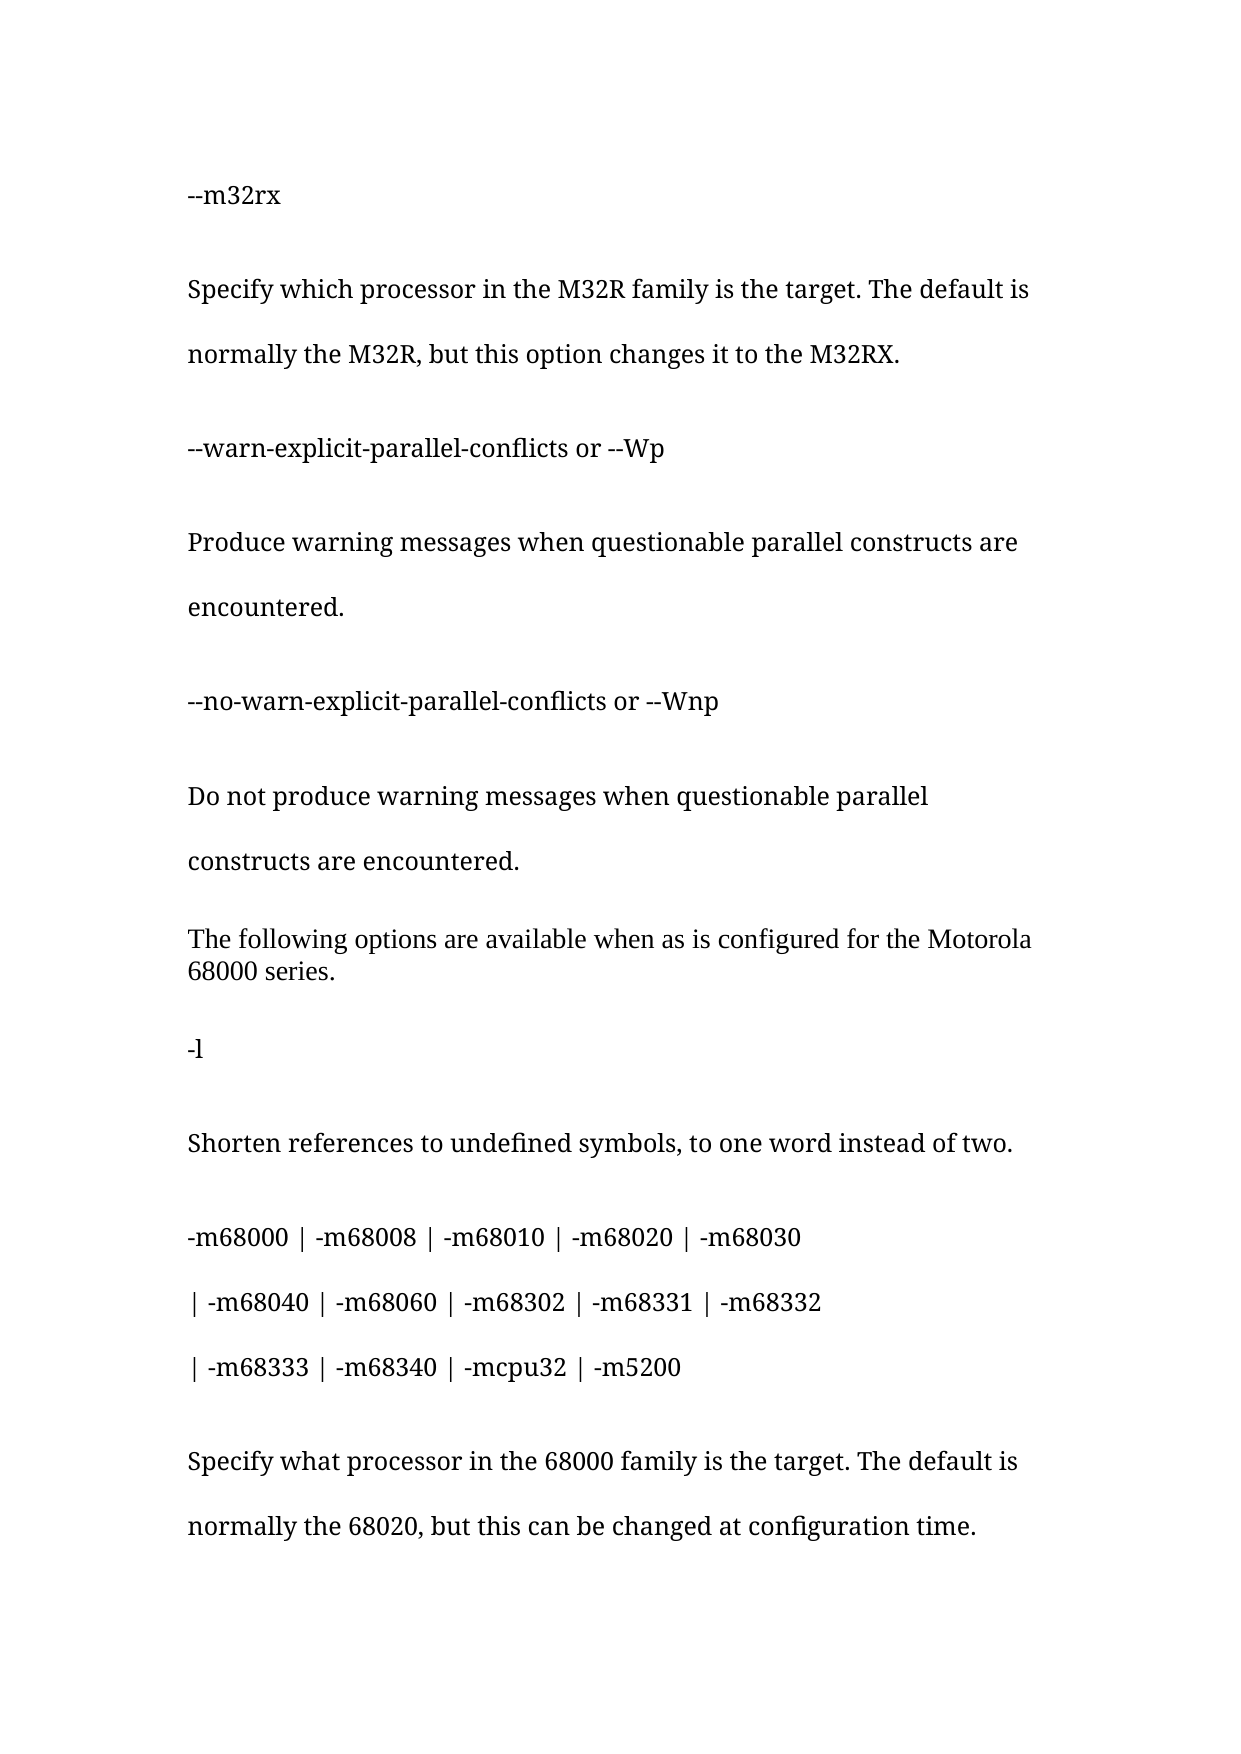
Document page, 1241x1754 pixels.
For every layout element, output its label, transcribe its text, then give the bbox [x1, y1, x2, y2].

text Specify what processor in the 68000 family is the target. The default is normally the 68020, but this can be changed at configuration time. [187, 1429, 1053, 1559]
text --no-warn-explicit-parallel-conflicts or --Wnp [187, 669, 1053, 734]
text Shorten references to undefined symbols, to one word instead of two. [187, 1110, 1053, 1175]
text | -m68333 | -m68340 | -mcpu32 | -m5200 [187, 1334, 1053, 1399]
text Specify which processor in the M32R family is the target. The default is normally the M32R, but this option changes it to the M32RX. [187, 256, 1053, 386]
text -l [187, 1016, 1053, 1081]
text --warn-explicit-parallel-conflicts or --Wp [187, 415, 1053, 480]
text Do not produce warning messages when questionable parallel constructs are encountered. [187, 763, 1053, 893]
text The following options are available when as is configured for the Motorola 68000 series. [187, 922, 1053, 987]
text | -m68040 | -m68060 | -m68302 | -m68331 | -m68332 [187, 1269, 1053, 1334]
text Produce warning messages when questionable parallel constructs are encountered. [187, 509, 1053, 639]
text --m32rx [187, 162, 1053, 227]
text -m68000 | -m68008 | -m68010 | -m68020 | -m68030 [187, 1204, 1053, 1269]
